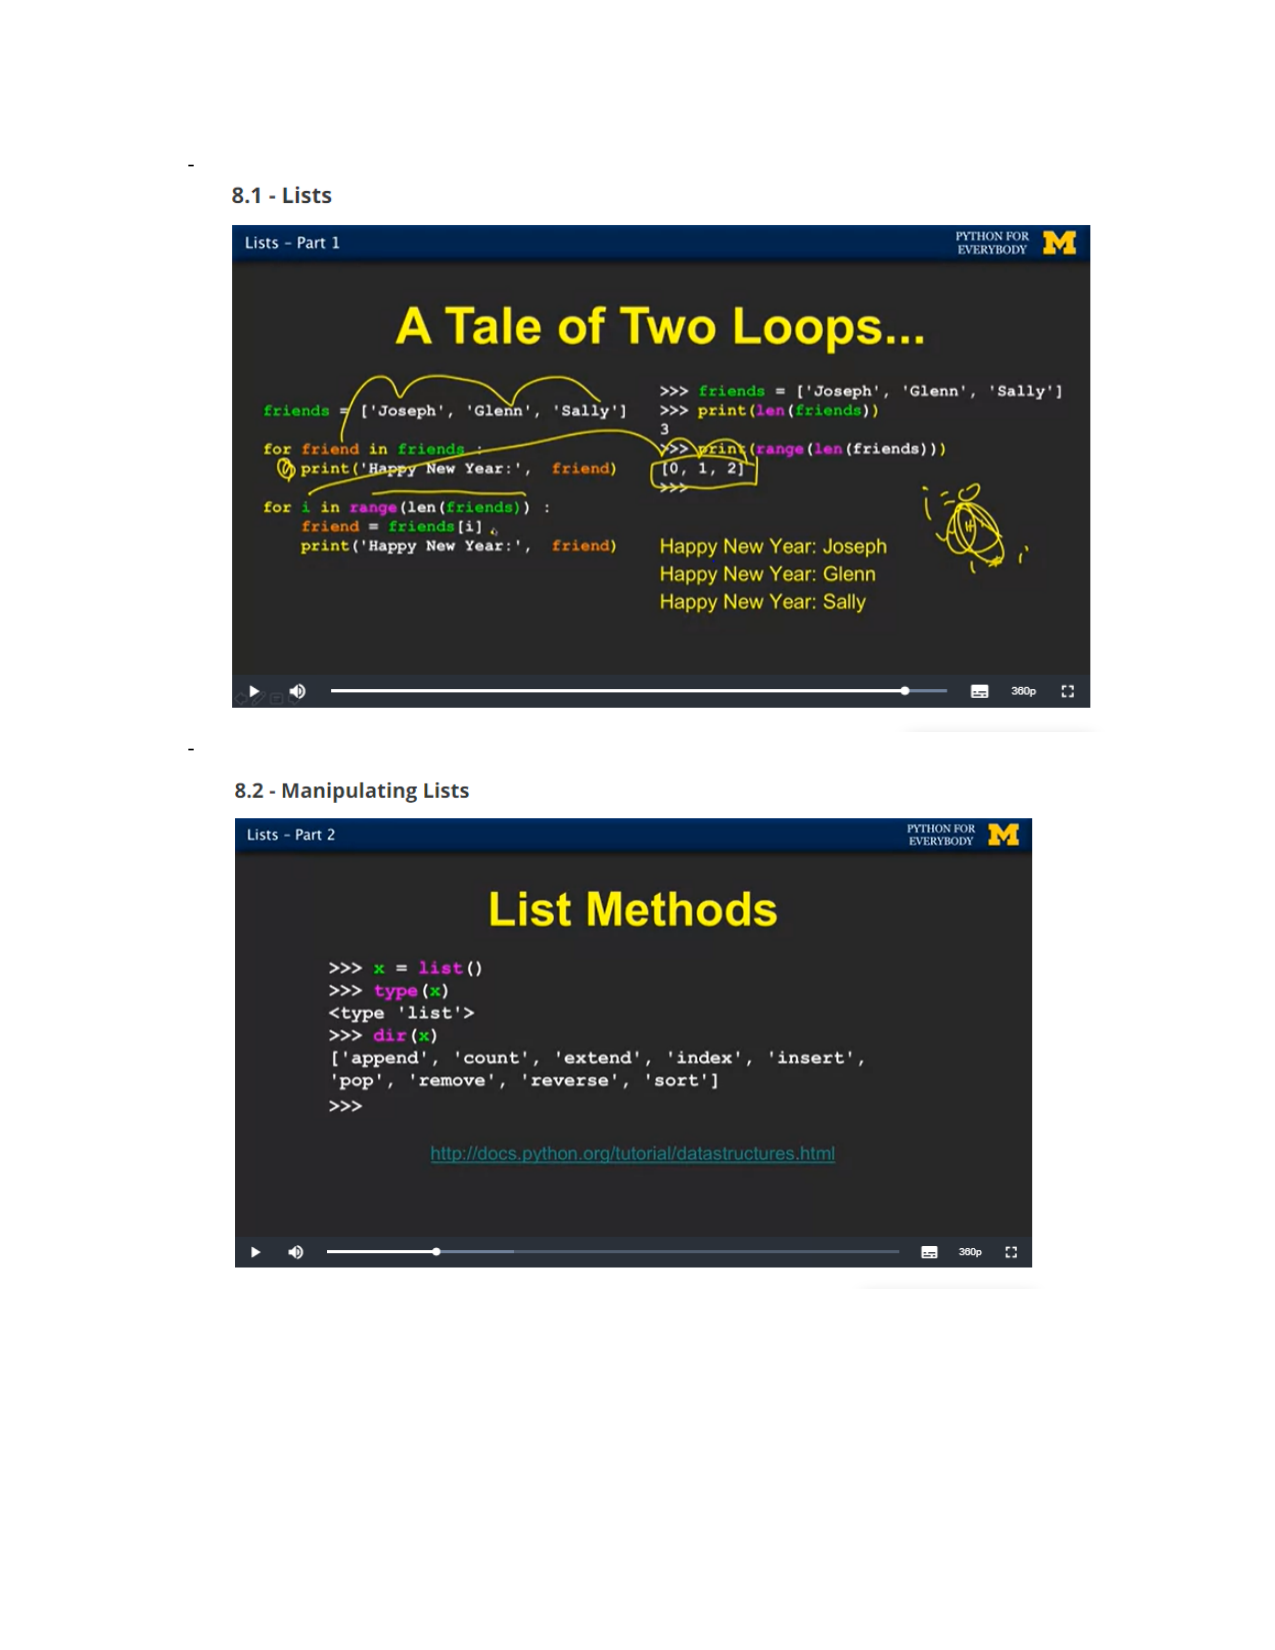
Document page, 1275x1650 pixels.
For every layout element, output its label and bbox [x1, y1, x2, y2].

picture [187, 764, 1163, 1289]
picture [187, 180, 1163, 732]
